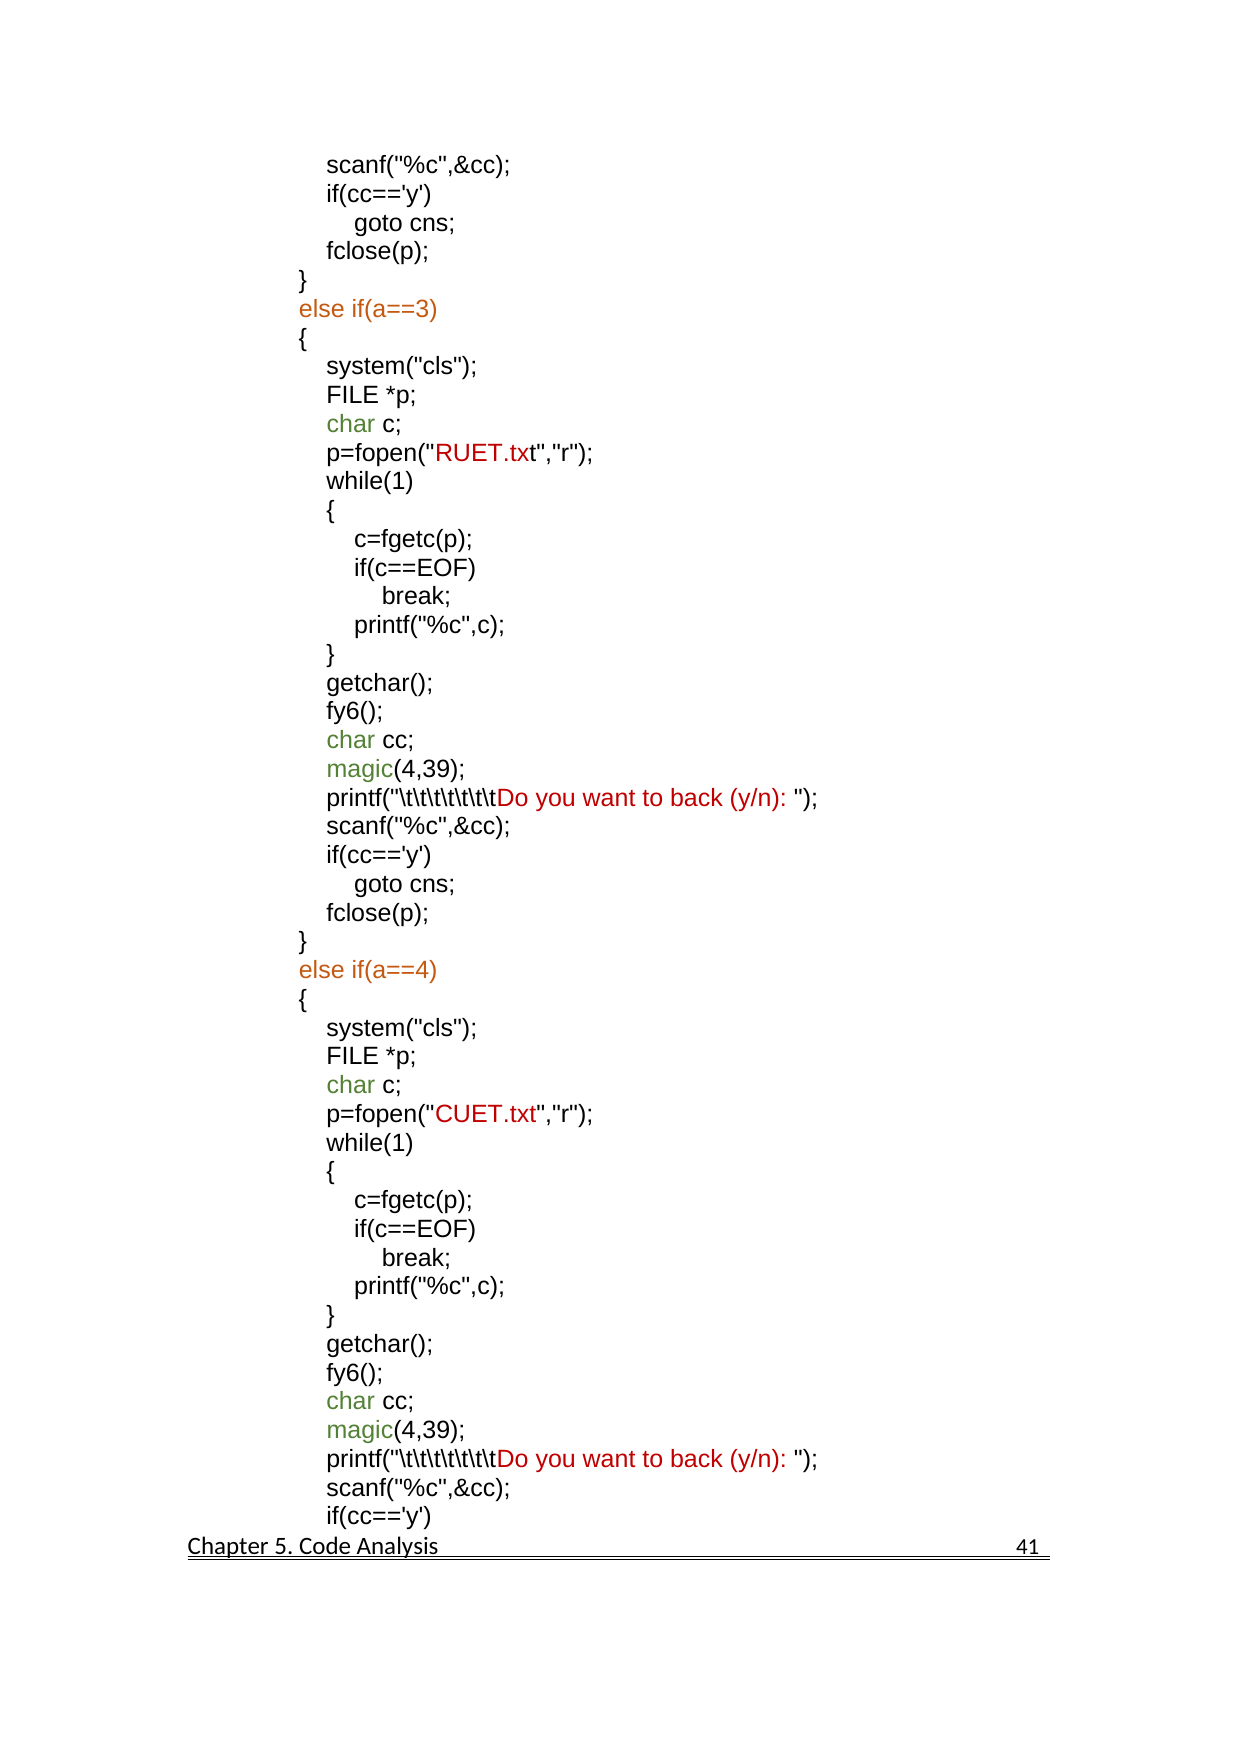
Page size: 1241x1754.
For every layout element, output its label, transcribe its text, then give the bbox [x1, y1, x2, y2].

text fclose(p); [187, 236, 1053, 265]
text char cc; [187, 725, 1053, 754]
text while(1) [187, 1127, 1053, 1156]
text c=fgetc(p); [187, 1185, 1053, 1214]
text printf("%c",c); [187, 1271, 1053, 1300]
text magic(4,39); [187, 1415, 1053, 1444]
text c=fgetc(p); [187, 524, 1053, 552]
text } [187, 265, 1053, 294]
text } [187, 926, 1053, 955]
text goto cns; [187, 207, 1053, 236]
text if(c==EOF) [187, 1214, 1053, 1242]
text magic(4,39); [187, 754, 1053, 782]
text fclose(p); [187, 897, 1053, 926]
text printf("\t\t\t\t\t\t\tDo you want to back (y/n): "); [187, 782, 1053, 811]
text scanf("%c",&cc); [187, 811, 1053, 840]
text FILE *p; [187, 1041, 1053, 1070]
text printf("\t\t\t\t\t\t\tDo you want to back (y/n): "); [187, 1444, 1053, 1472]
text printf("%c",c); [187, 610, 1053, 639]
text { [187, 984, 1053, 1012]
text char c; [187, 1070, 1053, 1099]
text { [187, 322, 1053, 351]
text goto cns; [187, 869, 1053, 897]
text char cc; [187, 1386, 1053, 1415]
text break; [187, 1242, 1053, 1271]
text system("cls"); [187, 1012, 1053, 1041]
text } [187, 1300, 1053, 1329]
text getchar(); [187, 1329, 1053, 1357]
text else if(a==3) [187, 294, 1053, 322]
text getchar(); [187, 667, 1053, 696]
text else if(a==4) [187, 955, 1053, 984]
text system("cls"); [187, 351, 1053, 380]
text if(cc=='y') [187, 840, 1053, 869]
text } [187, 639, 1053, 667]
text fy6(); [187, 1357, 1053, 1386]
text scanf("%c",&cc); [187, 150, 1053, 179]
text if(cc=='y') [187, 179, 1053, 207]
text while(1) [187, 466, 1053, 495]
text fy6(); [187, 696, 1053, 725]
text scanf("%c",&cc); [187, 1472, 1053, 1501]
text FILE *p; [187, 380, 1053, 409]
text { [187, 495, 1053, 524]
text if(c==EOF) [187, 552, 1053, 581]
text char c; [187, 409, 1053, 437]
text p=fopen("CUET.txt","r"); [187, 1099, 1053, 1127]
text p=fopen("RUET.txt","r"); [187, 437, 1053, 466]
text Chapter 5. Code Analysis 41 [187, 1530, 1053, 1561]
text if(cc=='y') [187, 1501, 1053, 1530]
text break; [187, 581, 1053, 610]
text { [187, 1156, 1053, 1185]
